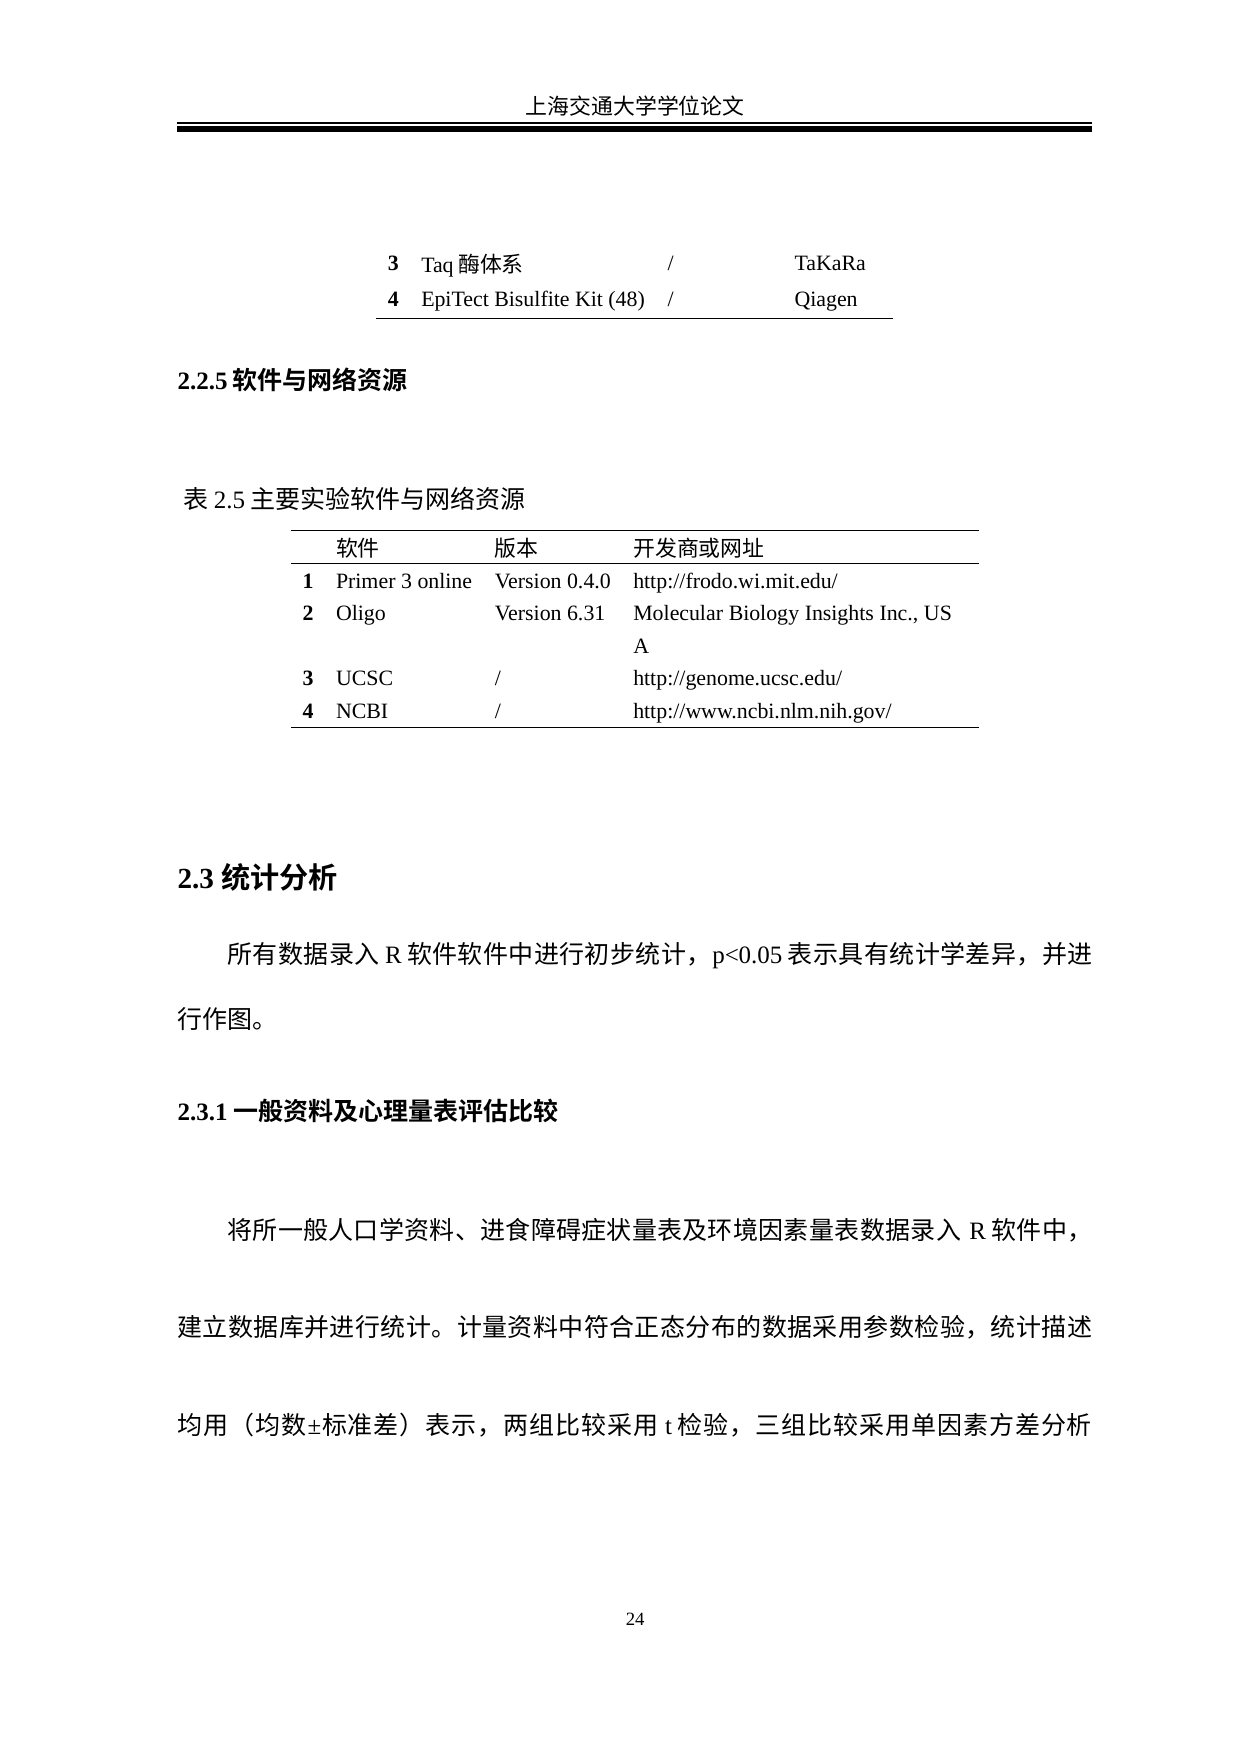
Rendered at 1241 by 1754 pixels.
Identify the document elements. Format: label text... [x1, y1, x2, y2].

table_cell 3 [291, 662, 324, 694]
table_header 软件 [325, 531, 483, 563]
table_cell http://frodo.wi.mit.edu/ [622, 564, 979, 597]
table_cell NCBI [325, 694, 483, 727]
table_cell Qiagen [783, 282, 893, 318]
table_header 版本 [483, 531, 622, 563]
table_cell Taq酶体系 [410, 246, 656, 282]
table_cell / [656, 246, 783, 282]
table_header 开发商或网址 [622, 531, 979, 563]
table_cell Oligo [325, 597, 483, 662]
table_cell EpiTect Bisulfite Kit (48) [410, 282, 656, 318]
subtitle 2.2.5软件与网络资源 [177, 346, 1092, 411]
table_cell TaKaRa [783, 246, 893, 282]
table_cell 4 [376, 282, 410, 318]
table_cell Version 0.4.0 [483, 564, 622, 597]
table_cell / [656, 282, 783, 318]
table_header [291, 531, 324, 563]
text 所有数据录入R软件软件中进行初步统计，p<0.05表示具有统计学差异，并进行作图。 [177, 920, 1092, 1050]
table_cell / [483, 694, 622, 727]
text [177, 1196, 1092, 1456]
subtitle 2.3 统计分析 [177, 843, 1092, 908]
table_cell UCSC [325, 662, 483, 694]
table_cell Primer 3 online [325, 564, 483, 597]
subtitle 2.3.1 一般资料及心理量表评估比较 [177, 1077, 1092, 1142]
table_cell http://genome.ucsc.edu/ [622, 662, 979, 694]
table_cell / [483, 662, 622, 694]
table_cell Molecular Biology Insights Inc., USA [622, 597, 979, 662]
table_cell http://www.ncbi.nlm.nih.gov/ [622, 694, 979, 727]
table_cell Version 6.31 [483, 597, 622, 662]
table_cell 3 [376, 246, 410, 282]
table_cell 4 [291, 694, 324, 727]
table_cell 1 [291, 564, 324, 597]
table_cell 2 [291, 597, 324, 662]
text 表2.5主要实验软件与网络资源 [177, 465, 1092, 530]
